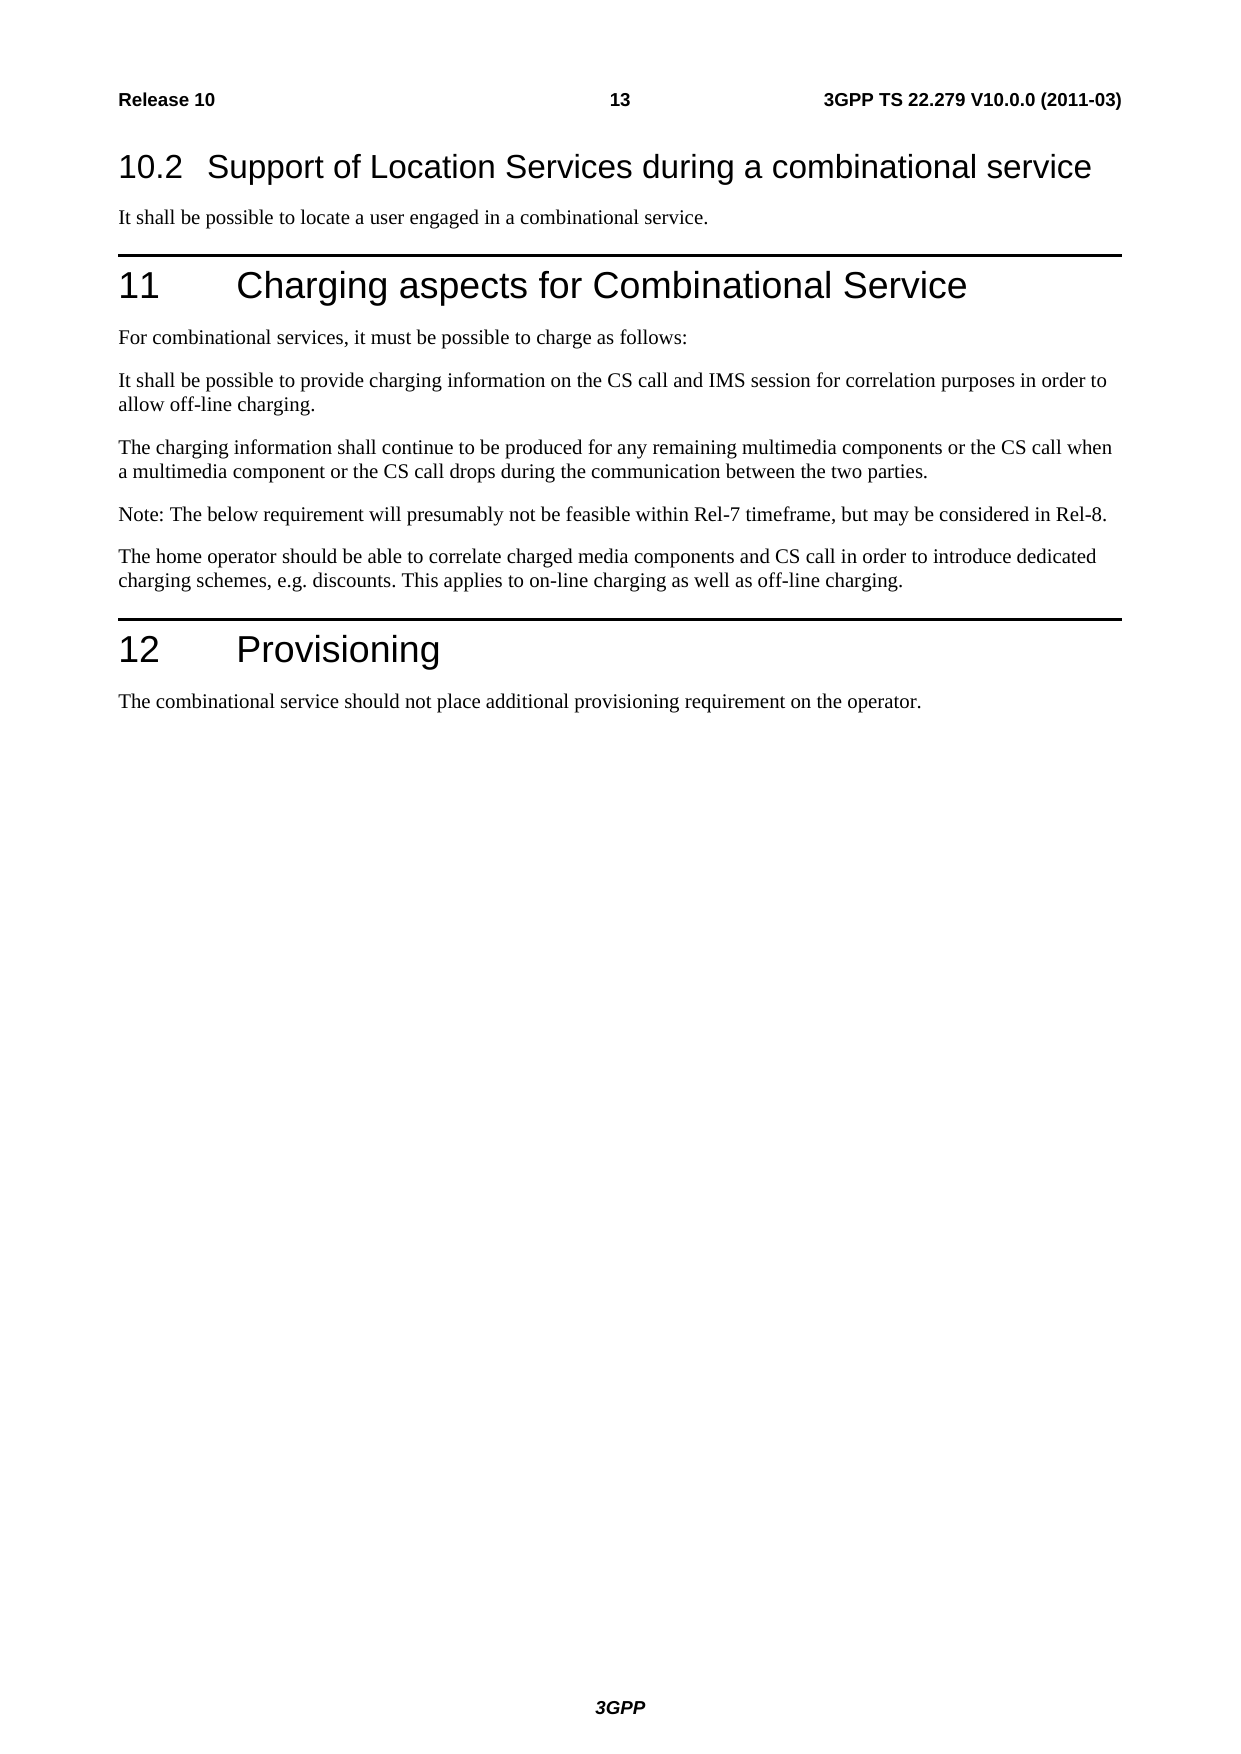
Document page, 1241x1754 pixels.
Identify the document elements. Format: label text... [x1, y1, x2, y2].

subtitle 11 Charging aspects for Combinational Service [118, 257, 1122, 306]
text The home operator should be able to correlate charged media components and CS call in order to introduce dedicated charging schemes, e.g. discounts. This applies to on-line charging as well as off-line charging. [118, 544, 1122, 592]
text The combinational service should not place additional provisioning requirement on the operator. [118, 689, 1122, 713]
text The charging information shall continue to be produced for any remaining multimedia components or the CS call when a multimedia component or the CS call drops during the communication between the two parties. [118, 435, 1122, 483]
subtitle 12 Provisioning [118, 621, 1122, 670]
subtitle 10.2 Support of Location Services during a combinational service [118, 147, 1122, 186]
text Note: The below requirement will presumably not be feasible within Rel-7 timeframe, but may be considered in Rel-8. [118, 502, 1122, 526]
text It shall be possible to provide charging information on the CS call and IMS session for correlation purposes in order to allow off-line charging. [118, 368, 1122, 416]
text For combinational services, it must be possible to charge as follows: [118, 325, 1122, 349]
text It shall be possible to locate a user engaged in a combinational service. [118, 205, 1122, 229]
